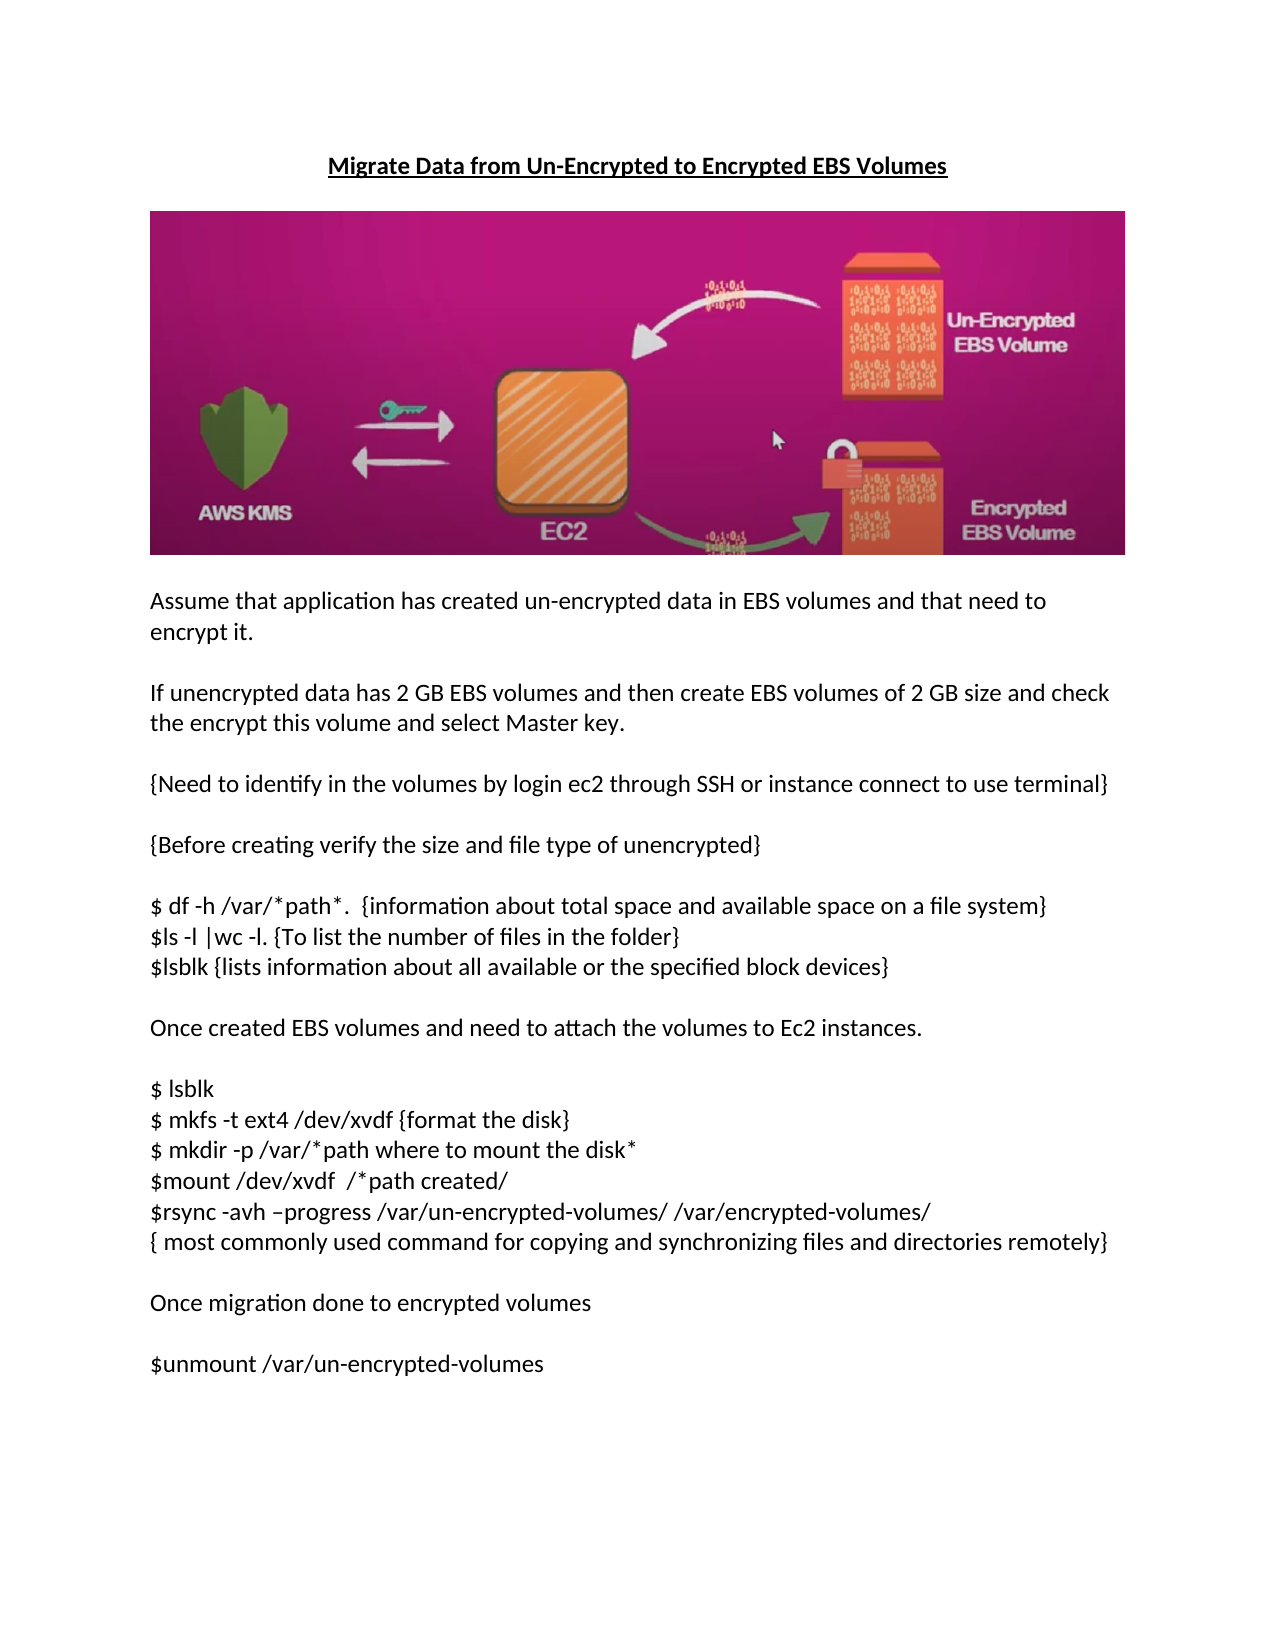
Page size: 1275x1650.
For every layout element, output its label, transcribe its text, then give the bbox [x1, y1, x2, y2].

picture [150, 211, 1125, 555]
text $lsblk {lists information about all available or the specified block devices} [150, 951, 1125, 982]
text $ df -h /var/*path*. {information about total space and available space on a file system} [150, 890, 1125, 921]
text {Need to identify in the volumes by login ec2 through SSH or instance connect to use terminal} [150, 768, 1125, 799]
text Assume that application has created un-encrypted data in EBS volumes and that need to encrypt it. [150, 585, 1125, 646]
text $rsync -avh –progress /var/un-encrypted-volumes/ /var/encrypted-volumes/ [150, 1196, 1125, 1226]
text {Before creating verify the size and file type of unencrypted} [150, 829, 1125, 860]
text Once created EBS volumes and need to attach the volumes to Ec2 instances. [150, 1012, 1125, 1043]
text $ lsblk [150, 1073, 1125, 1104]
text $mount /dev/xvdf /*path created/ [150, 1165, 1125, 1196]
text $ls -l |wc -l. {To list the number of files in the folder} [150, 921, 1125, 951]
text $unmount /var/un-encrypted-volumes [150, 1348, 1125, 1379]
text $ mkdir -p /var/*path where to mount the disk* [150, 1134, 1125, 1165]
text { most commonly used command for copying and synchronizing files and directories remotely} [150, 1226, 1125, 1257]
text Once migration done to encrypted volumes [150, 1287, 1125, 1318]
text $ mkfs -t ext4 /dev/xvdf {format the disk} [150, 1104, 1125, 1134]
text If unencrypted data has 2 GB EBS volumes and then create EBS volumes of 2 GB size and check the encrypt this volume and select Master key. [150, 677, 1125, 738]
text Migrate Data from Un-Encrypted to Encrypted EBS Volumes [150, 150, 1125, 181]
